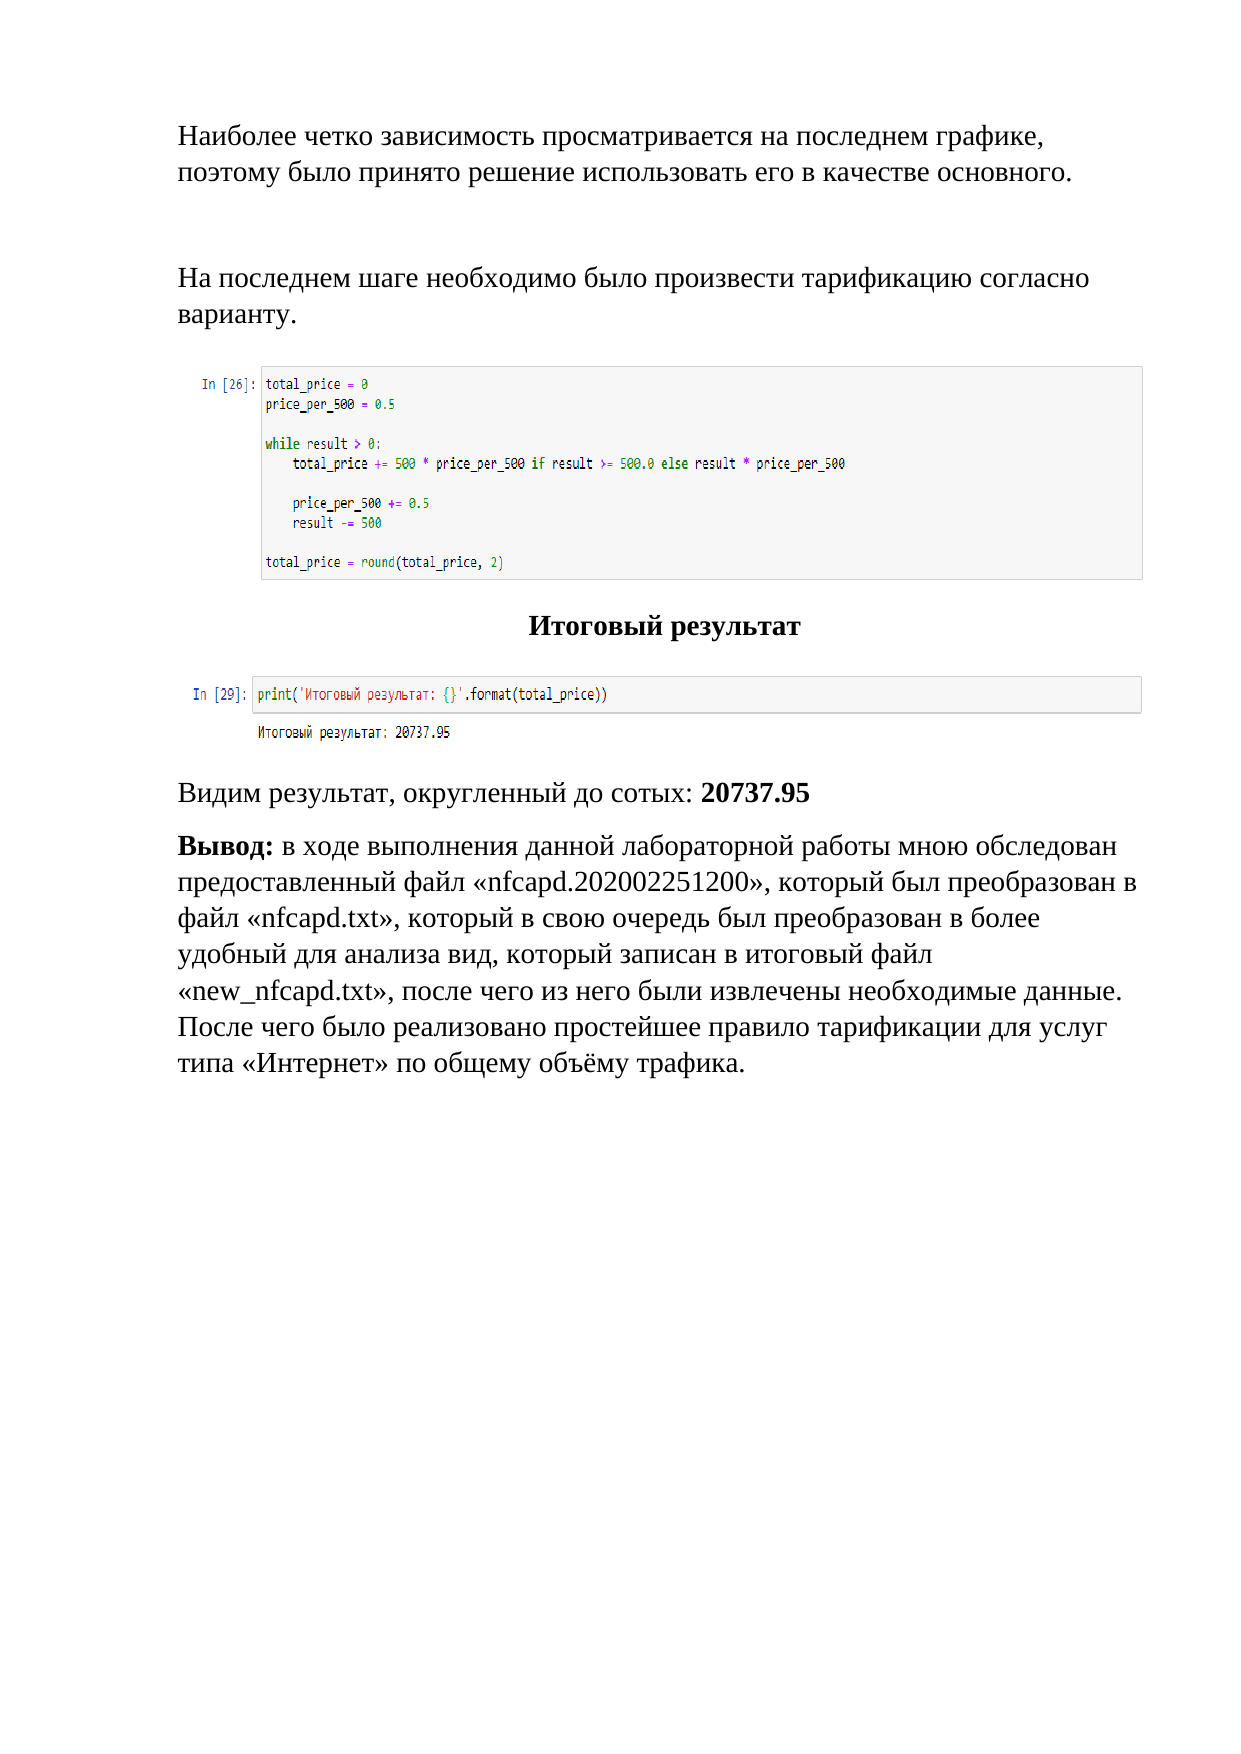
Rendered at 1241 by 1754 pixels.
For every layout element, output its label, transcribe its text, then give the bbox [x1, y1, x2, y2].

text На последнем шаге необходимо было произвести тарификацию согласно варианту. [177, 260, 1152, 329]
picture [177, 348, 1152, 590]
text Наиболее четко зависимость просматривается на последнем графике, поэтому было принято решение использовать его в качестве основного. [177, 118, 1152, 188]
text Вывод: в ходе выполнения данной лабораторной работы мною обследован предоставленный файл «nfcapd.202002251200», который был преобразован в файл «nfcapd.txt», который в свою очередь был преобразован в более удобный для анализа вид, который записан в итоговый файл «new_nfcapd.txt», после чего из него были извлечены необходимые данные. После чего было реализовано простейшее правило тарификации для услуг типа «Интернет» по общему объёму трафика. [177, 828, 1152, 1078]
text Видим результат, округленный до сотых: 20737.95 [177, 775, 1152, 809]
text Итоговый результат [177, 608, 1152, 642]
picture [177, 661, 1152, 757]
